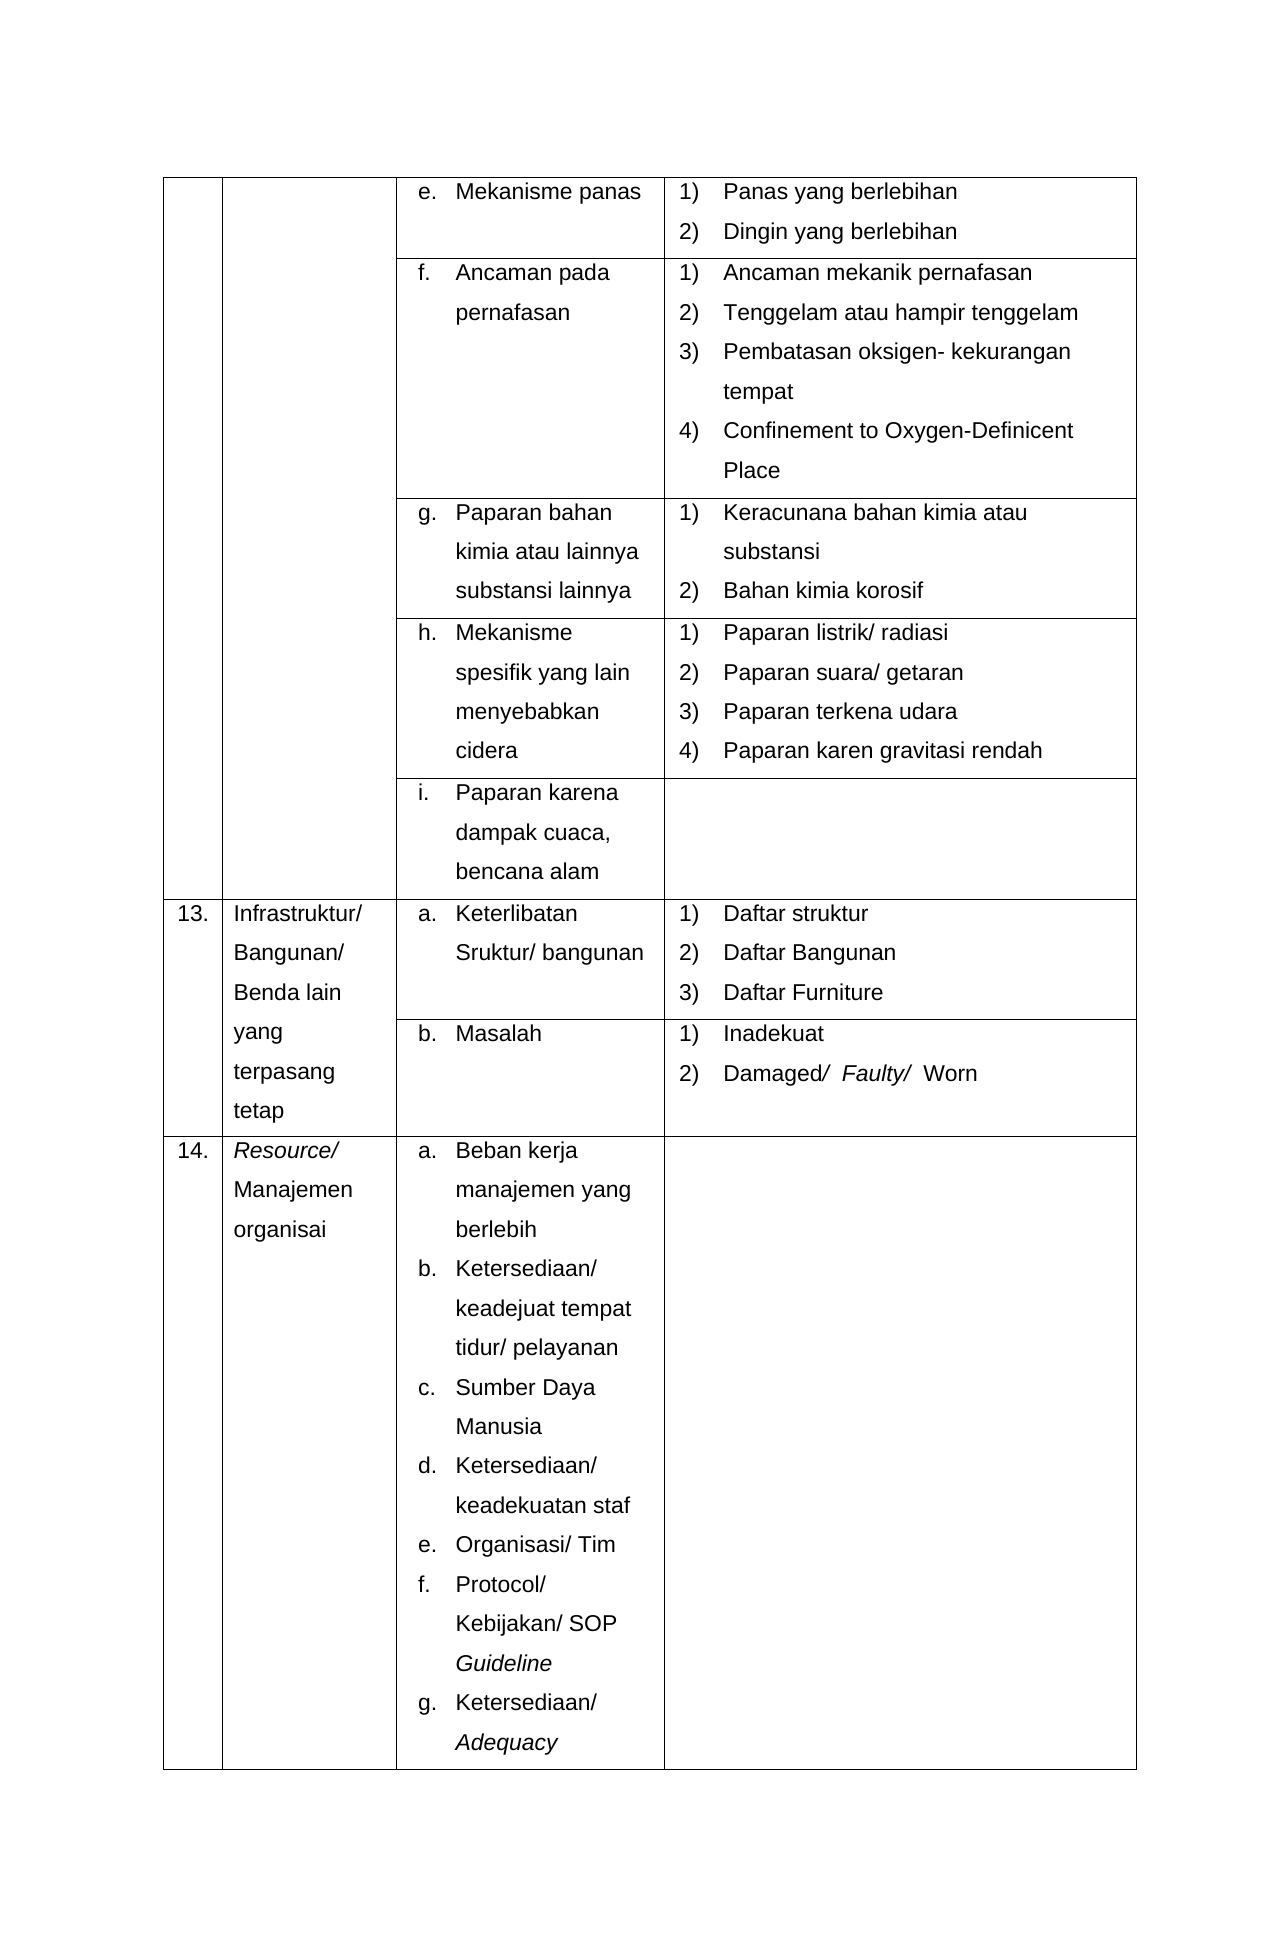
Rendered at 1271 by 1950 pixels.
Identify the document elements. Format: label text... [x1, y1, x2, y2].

table_cell Ancaman mekanik pernafasan Tenggelam atau hampir tenggelam Pembatasan oksigen- kekurangan tempat Confinement to Oxygen-Definicent Place [665, 259, 1136, 497]
table_cell 14. [164, 1137, 222, 1769]
table_cell [164, 178, 222, 899]
table_cell Mekanisme spesifik yang lain menyebabkan cidera [397, 619, 664, 778]
table_cell Keracunana bahan kimia atau substansi Bahan kimia korosif [665, 499, 1136, 618]
table_cell Inadekuat Damaged/ Faulty/ Worn [665, 1020, 1136, 1136]
table_cell [223, 178, 396, 899]
table_cell 13. [164, 900, 222, 1136]
table_cell Keterlibatan Sruktur/ bangunan [397, 900, 664, 1019]
table_cell Masalah [397, 1020, 664, 1136]
table_cell Paparan bahan kimia atau lainnya substansi lainnya [397, 499, 664, 618]
table_cell Infrastruktur/ Bangunan/ Benda lain yang terpasang tetap [223, 900, 396, 1136]
table_cell [665, 779, 1136, 899]
table_cell Panas yang berlebihan Dingin yang berlebihan [665, 178, 1136, 258]
table_cell Resource/ Manajemen organisai [223, 1137, 396, 1769]
table_cell Paparan karena dampak cuaca, bencana alam [397, 779, 664, 899]
table_cell Paparan listrik/ radiasi Paparan suara/ getaran Paparan terkena udara Paparan karen gravitasi rendah [665, 619, 1136, 778]
table_cell Daftar struktur Daftar Bangunan Daftar Furniture [665, 900, 1136, 1019]
table_cell Beban kerja manajemen yang berlebih Ketersediaan/ keadejuat tempat tidur/ pelayanan Sumber Daya Manusia Ketersediaan/ keadekuatan staf Organisasi/ Tim Protocol/ Kebijakan/ SOP Guideline Ketersediaan/ Adequacy [397, 1137, 664, 1769]
table_cell [665, 1137, 1136, 1769]
table_cell Mekanisme panas [397, 178, 664, 258]
table_cell Ancaman pada pernafasan [397, 259, 664, 497]
